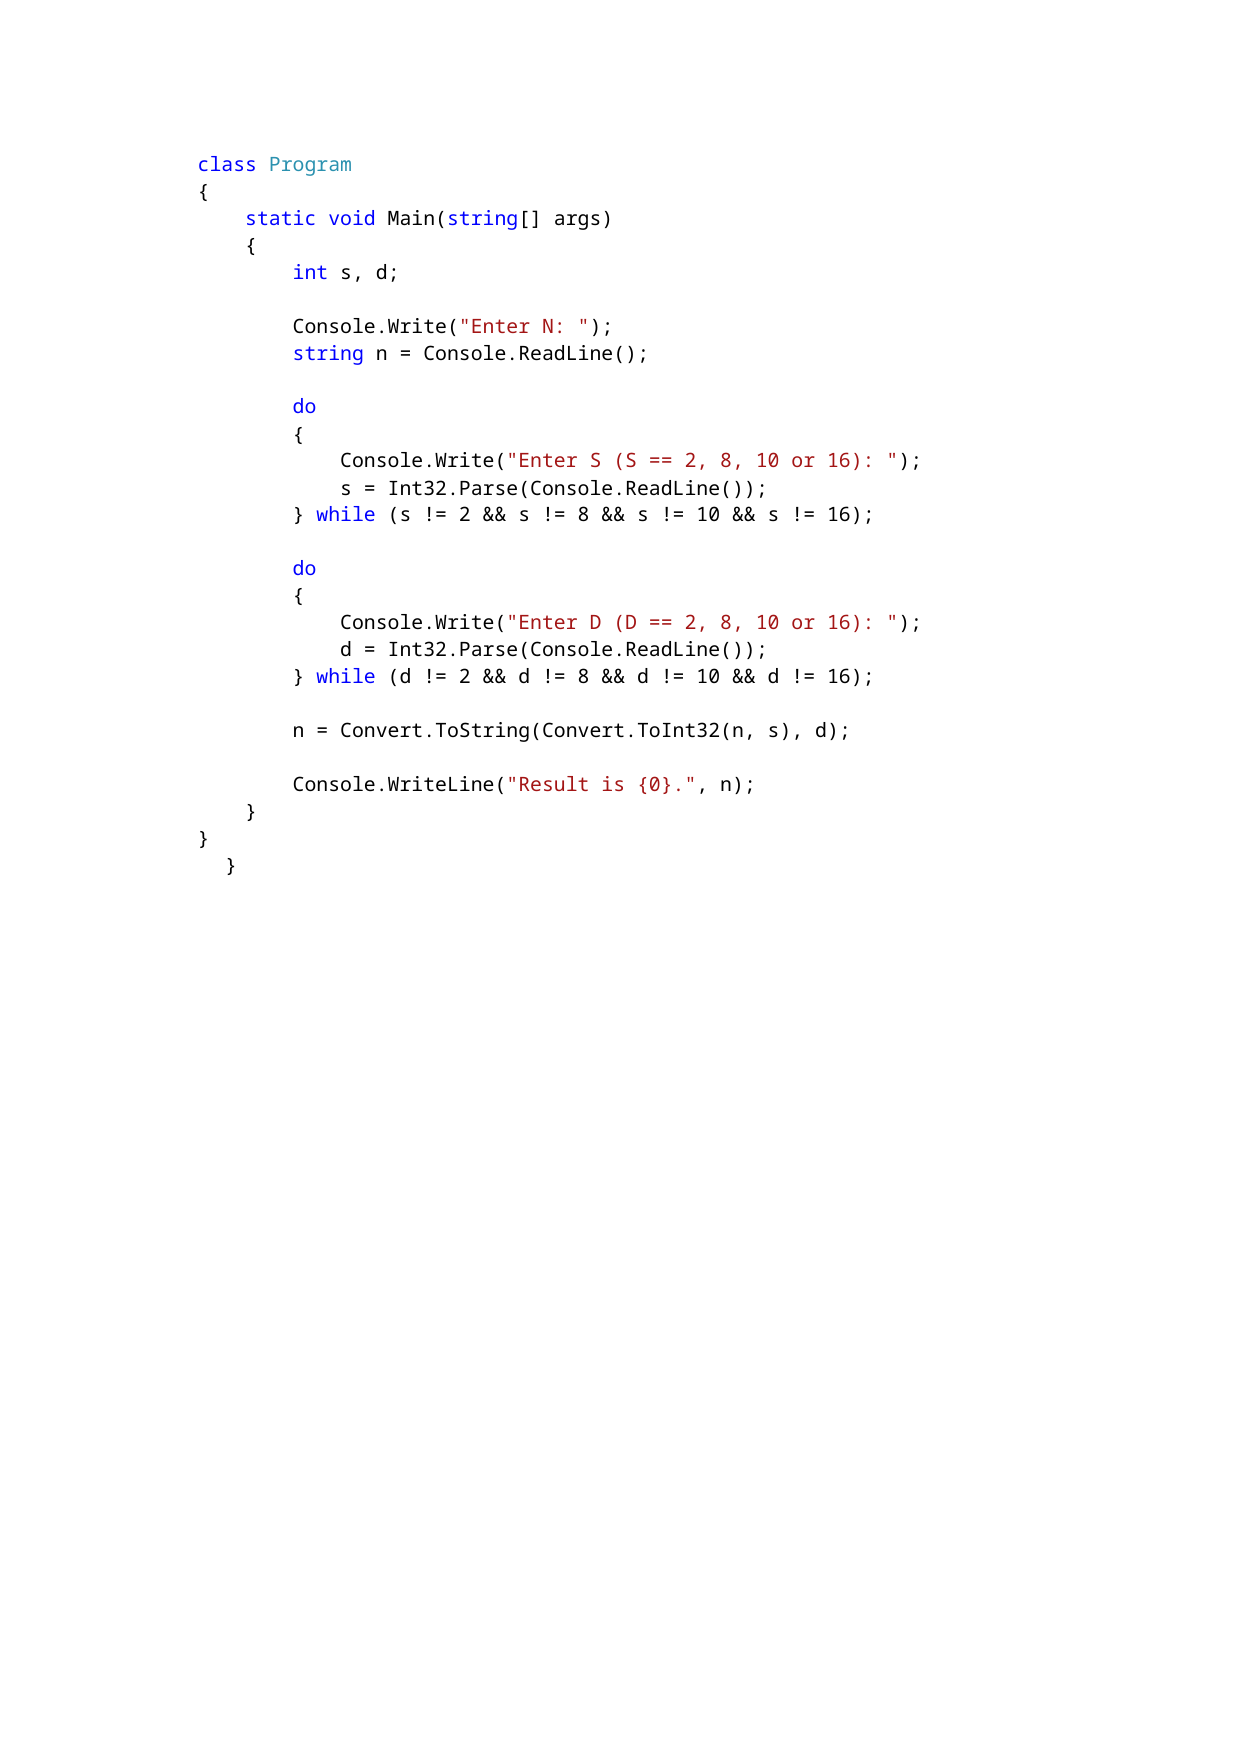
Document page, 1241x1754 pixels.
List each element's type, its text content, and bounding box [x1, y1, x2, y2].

text static void Main(string[] args) [150, 204, 1090, 231]
text { [150, 231, 1090, 258]
text } while (d != 2 && d != 8 && d != 10 && d != 16); [150, 663, 1090, 689]
text string n = Console.ReadLine(); [150, 339, 1090, 366]
text Console.WriteLine("Result is {0}.", n); [150, 771, 1090, 797]
text Console.Write("Enter D (D == 2, 8, 10 or 16): "); [150, 609, 1090, 636]
text s = Int32.Parse(Console.ReadLine()); [150, 474, 1090, 501]
text { [150, 177, 1090, 204]
list } [225, 851, 1090, 878]
text do [150, 393, 1090, 420]
text Console.Write("Enter S (S == 2, 8, 10 or 16): "); [150, 447, 1090, 474]
text d = Int32.Parse(Console.ReadLine()); [150, 636, 1090, 663]
text } [150, 824, 1090, 851]
text { [150, 420, 1090, 447]
text { [150, 582, 1090, 609]
text int s, d; [150, 258, 1090, 285]
text Console.Write("Enter N: "); [150, 312, 1090, 339]
text } [150, 797, 1090, 824]
text n = Convert.ToString(Convert.ToInt32(n, s), d); [150, 717, 1090, 743]
text do [150, 555, 1090, 582]
text } while (s != 2 && s != 8 && s != 10 && s != 16); [150, 501, 1090, 528]
text class Program [150, 150, 1090, 177]
